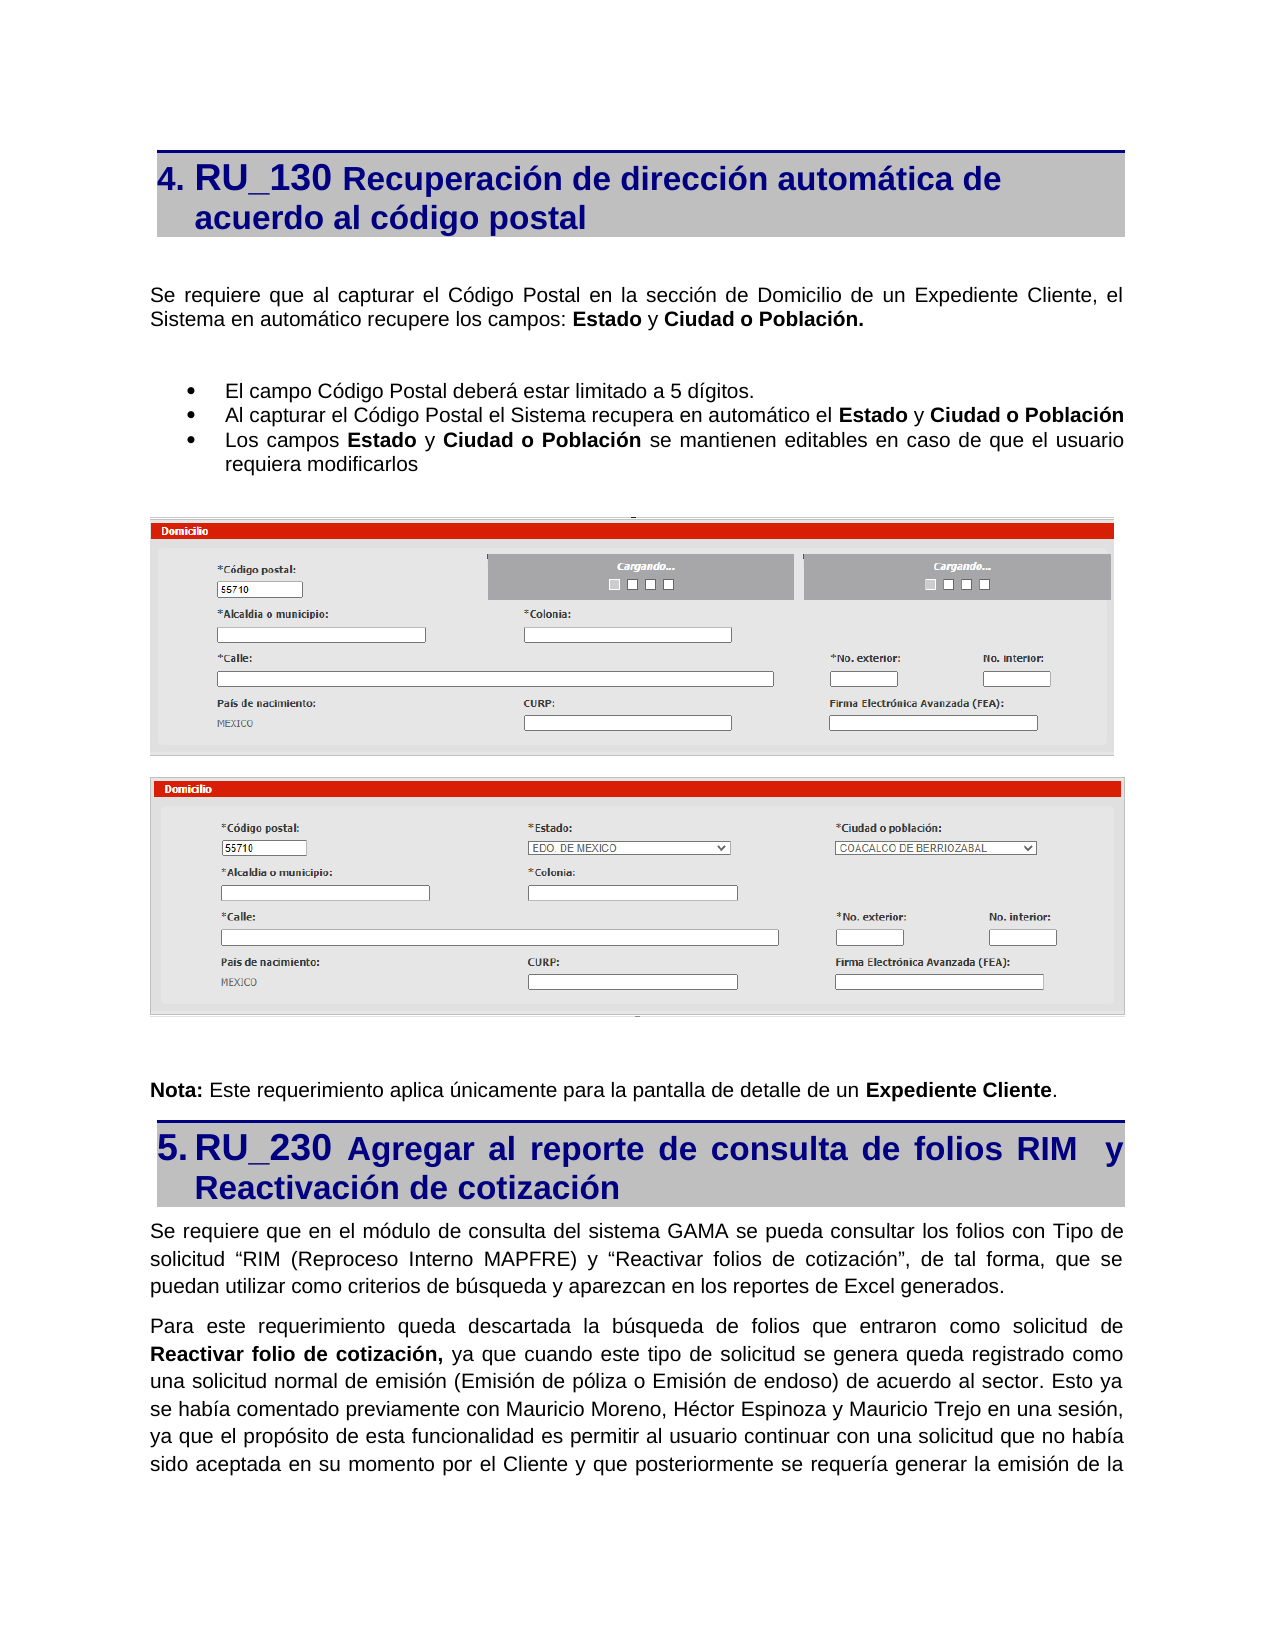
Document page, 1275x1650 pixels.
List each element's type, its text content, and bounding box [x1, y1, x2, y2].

text Se requiere que al capturar el Código Postal en la sección de Domicilio de un Expediente Cliente, el Sistema en automático recupere los campos: Estado y Ciudad o Población. [150, 282, 1125, 330]
text Se requiere que en el módulo de consulta del sistema GAMA se pueda consultar los folios con Tipo de solicitud “RIM (Reproceso Interno MAPFRE) y “Reactivar folios de cotización”, de tal forma, que se puedan utilizar como criterios de búsqueda y aparezcan en los reportes de Excel generados. [150, 1219, 1125, 1298]
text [150, 1314, 1125, 1476]
list RU_230 Agregar al reporte de consulta de folios RIM y Reactivación de cotización [157, 1123, 1125, 1207]
list El campo Código Postal deberá estar limitado a 5 dígitos. [187, 379, 1125, 403]
list RU_130 Recuperación de dirección automática de acuerdo al código postal [157, 153, 1125, 237]
list Los campos Estado y Ciudad o Población se mantienen editables en caso de que el usuario requiera modificarlos [187, 427, 1125, 475]
list Al capturar el Código Postal el Sistema recupera en automático el Estado y Ciudad o Población [187, 403, 1125, 427]
picture [150, 775, 1125, 1017]
picture [150, 517, 1114, 757]
text Nota: Este requerimiento aplica únicamente para la pantalla de detalle de un Expediente Cliente. [150, 1078, 1125, 1102]
